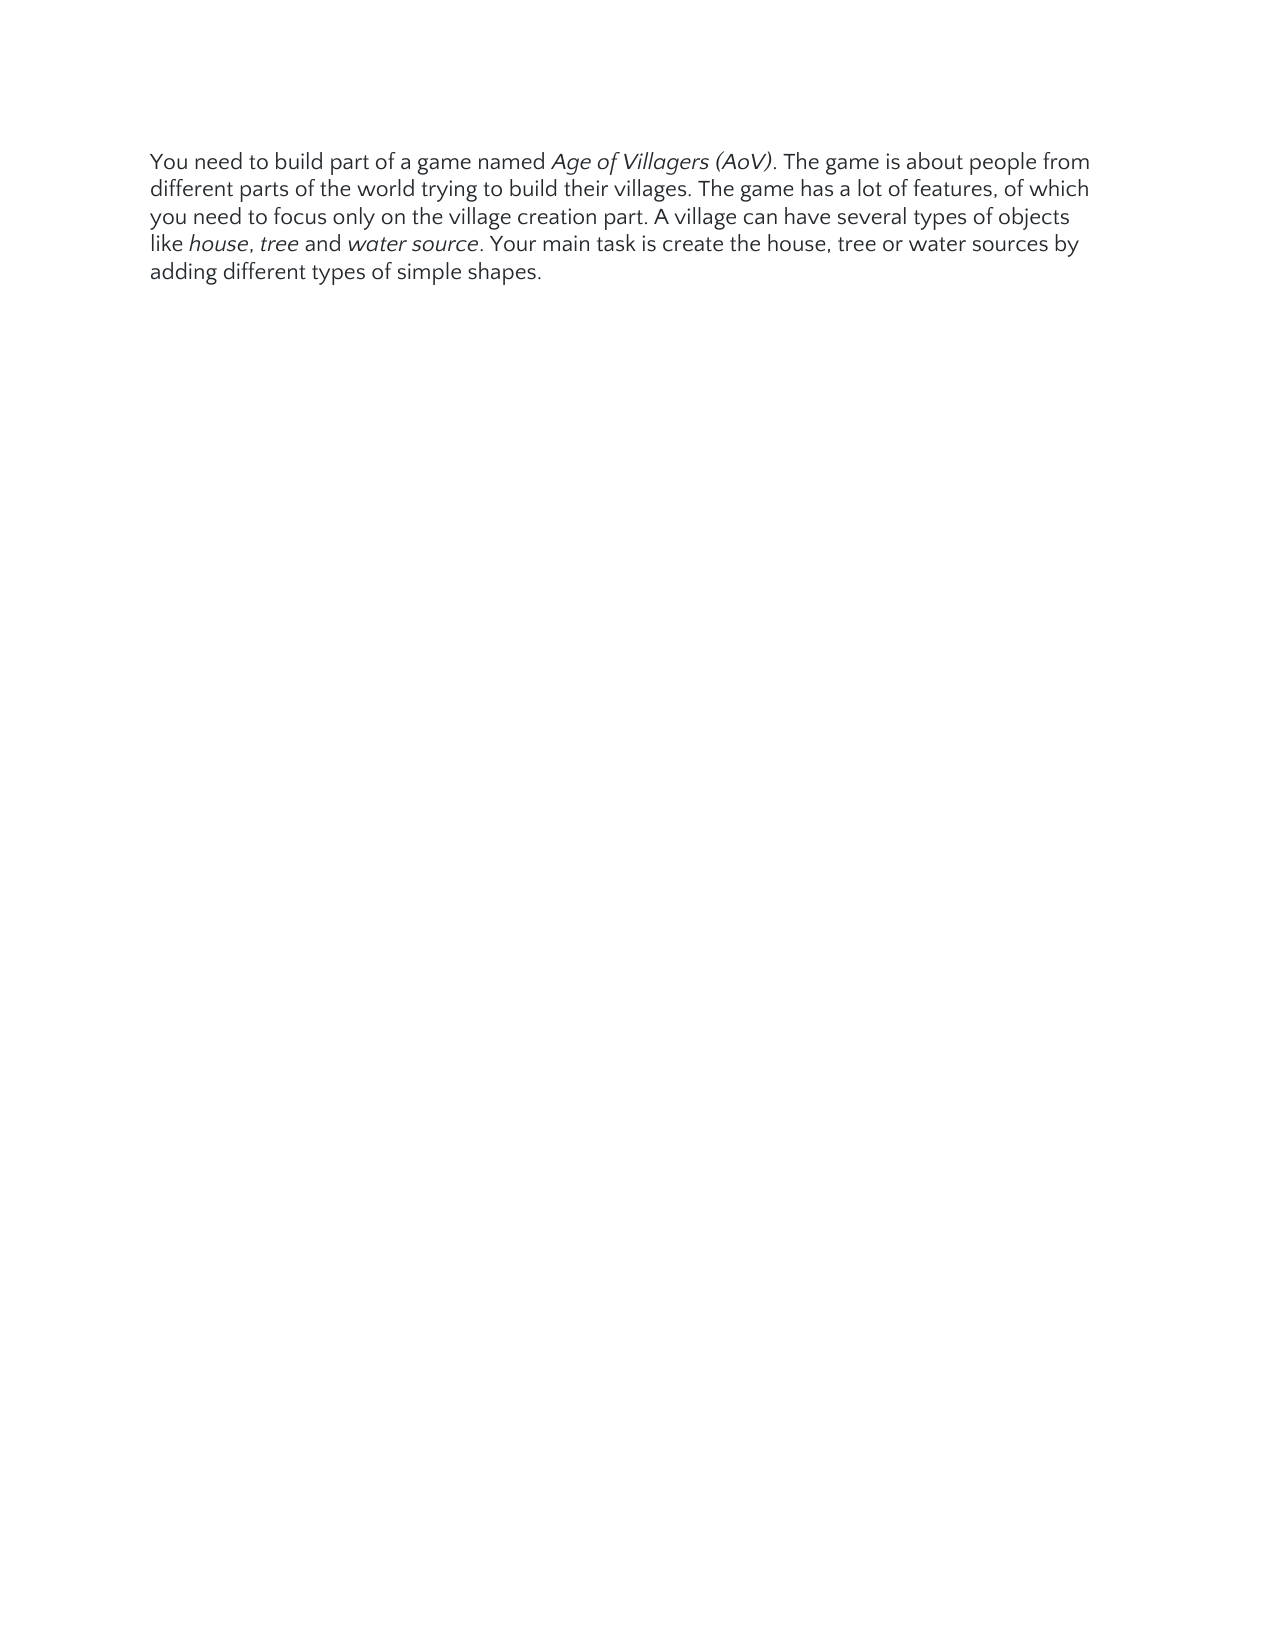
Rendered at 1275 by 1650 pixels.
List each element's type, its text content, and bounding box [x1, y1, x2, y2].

text You need to build part of a game named Age of Villagers (AoV). The game is about people from different parts of the world trying to build their villages. The game has a lot of features, of which you need to focus only on the village creation part. A village can have several types of objects like house, tree and water source. Your main task is create the house, tree or water sources by adding different types of simple shapes. [150, 150, 1125, 285]
